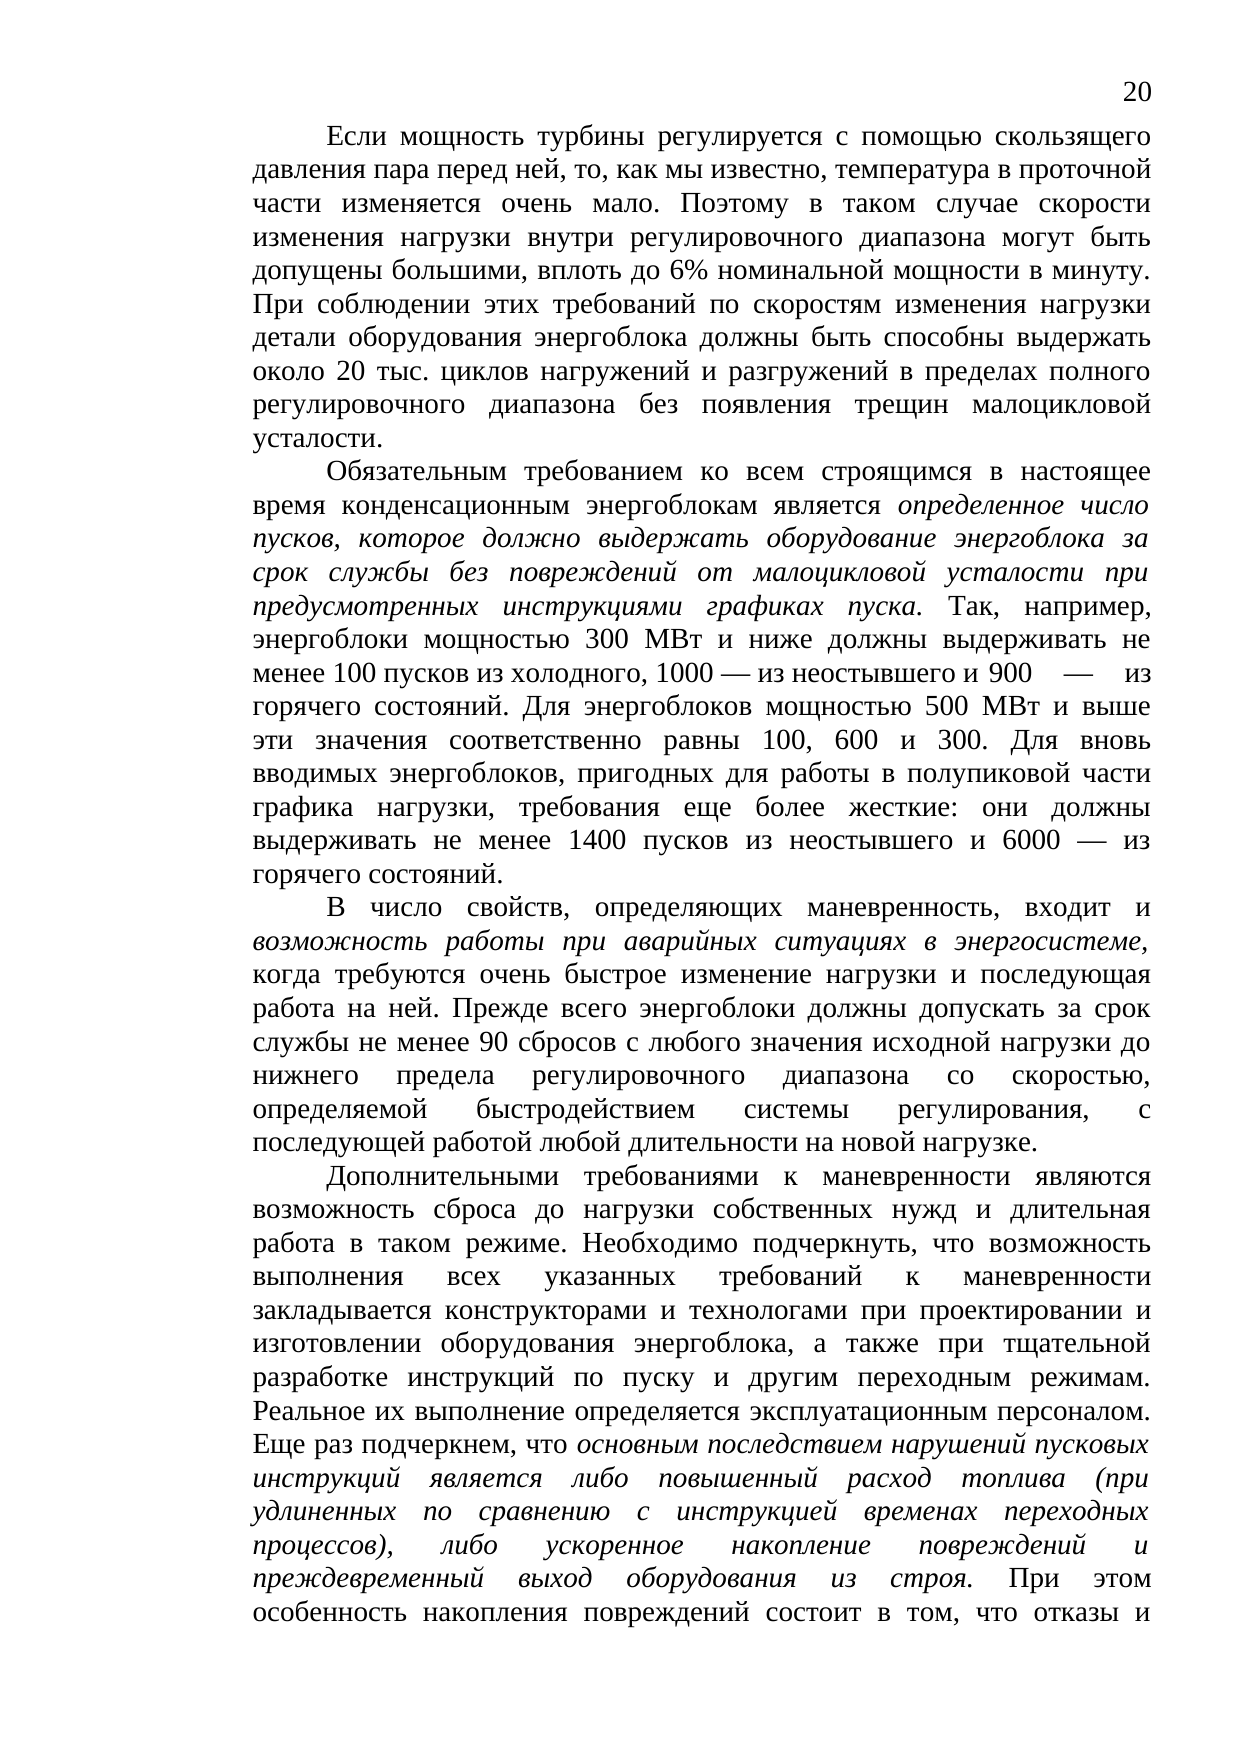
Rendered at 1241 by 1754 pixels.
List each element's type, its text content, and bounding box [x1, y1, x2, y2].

text Если мощность турбины регулируется с помощью скользящего давления пара перед ней, то, как мы известно, температура в проточной части изменяется очень мало. Поэтому в таком случае скорости изменения нагрузки внутри регулировочного диапазона могут быть допущены большими, вплоть до 6% номинальной мощности в минуту. При соблюдении этих требований по скоростям изменения нагрузки детали оборудования энергоблока должны быть способны выдержать около 20 тыс. циклов нагружений и разгружений в пределах полного регулировочного диапазона без появления трещин малоцикловой усталости. [252, 118, 1152, 453]
text В число свойств, определяющих маневренность, входит и возможность работы при аварийных ситуациях в энергосистеме, когда требуются очень быстрое изменение нагрузки и последующая работа на ней. Прежде всего энергоблоки должны допускать за срок службы не менее 90 сбросов с любого значения исходной нагрузки до нижнего предела регулировочного диапазона со скоростью, определяемой быстродействием системы регулирования, с последующей работой любой длительности на новой нагрузке. [252, 889, 1152, 1158]
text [252, 1158, 1152, 1627]
text Обязательным требованием ко всем строящимся в настоящее время конденсационным энергоблокам является определенное число пусков, которое должно выдержать оборудование энергоблока за срок службы без повреждений от малоцикловой усталости при предусмотренных инструкциями графиках пуска. Так, например, энергоблоки мощностью 300 МВт и ниже должны выдерживать не менее 100 пусков из холодного, 1000 — из неостывшего и 900 — из горячего состояний. Для энергоблоков мощностью 500 МВт и выше эти значения соответственно равны 100, 600 и 300. Для вновь вводимых энергоблоков, пригодных для работы в полупиковой части графика нагрузки, требования еще более жесткие: они должны выдерживать не менее 1400 пусков из неостывшего и 6000 — из горячего состояний. [252, 453, 1152, 889]
